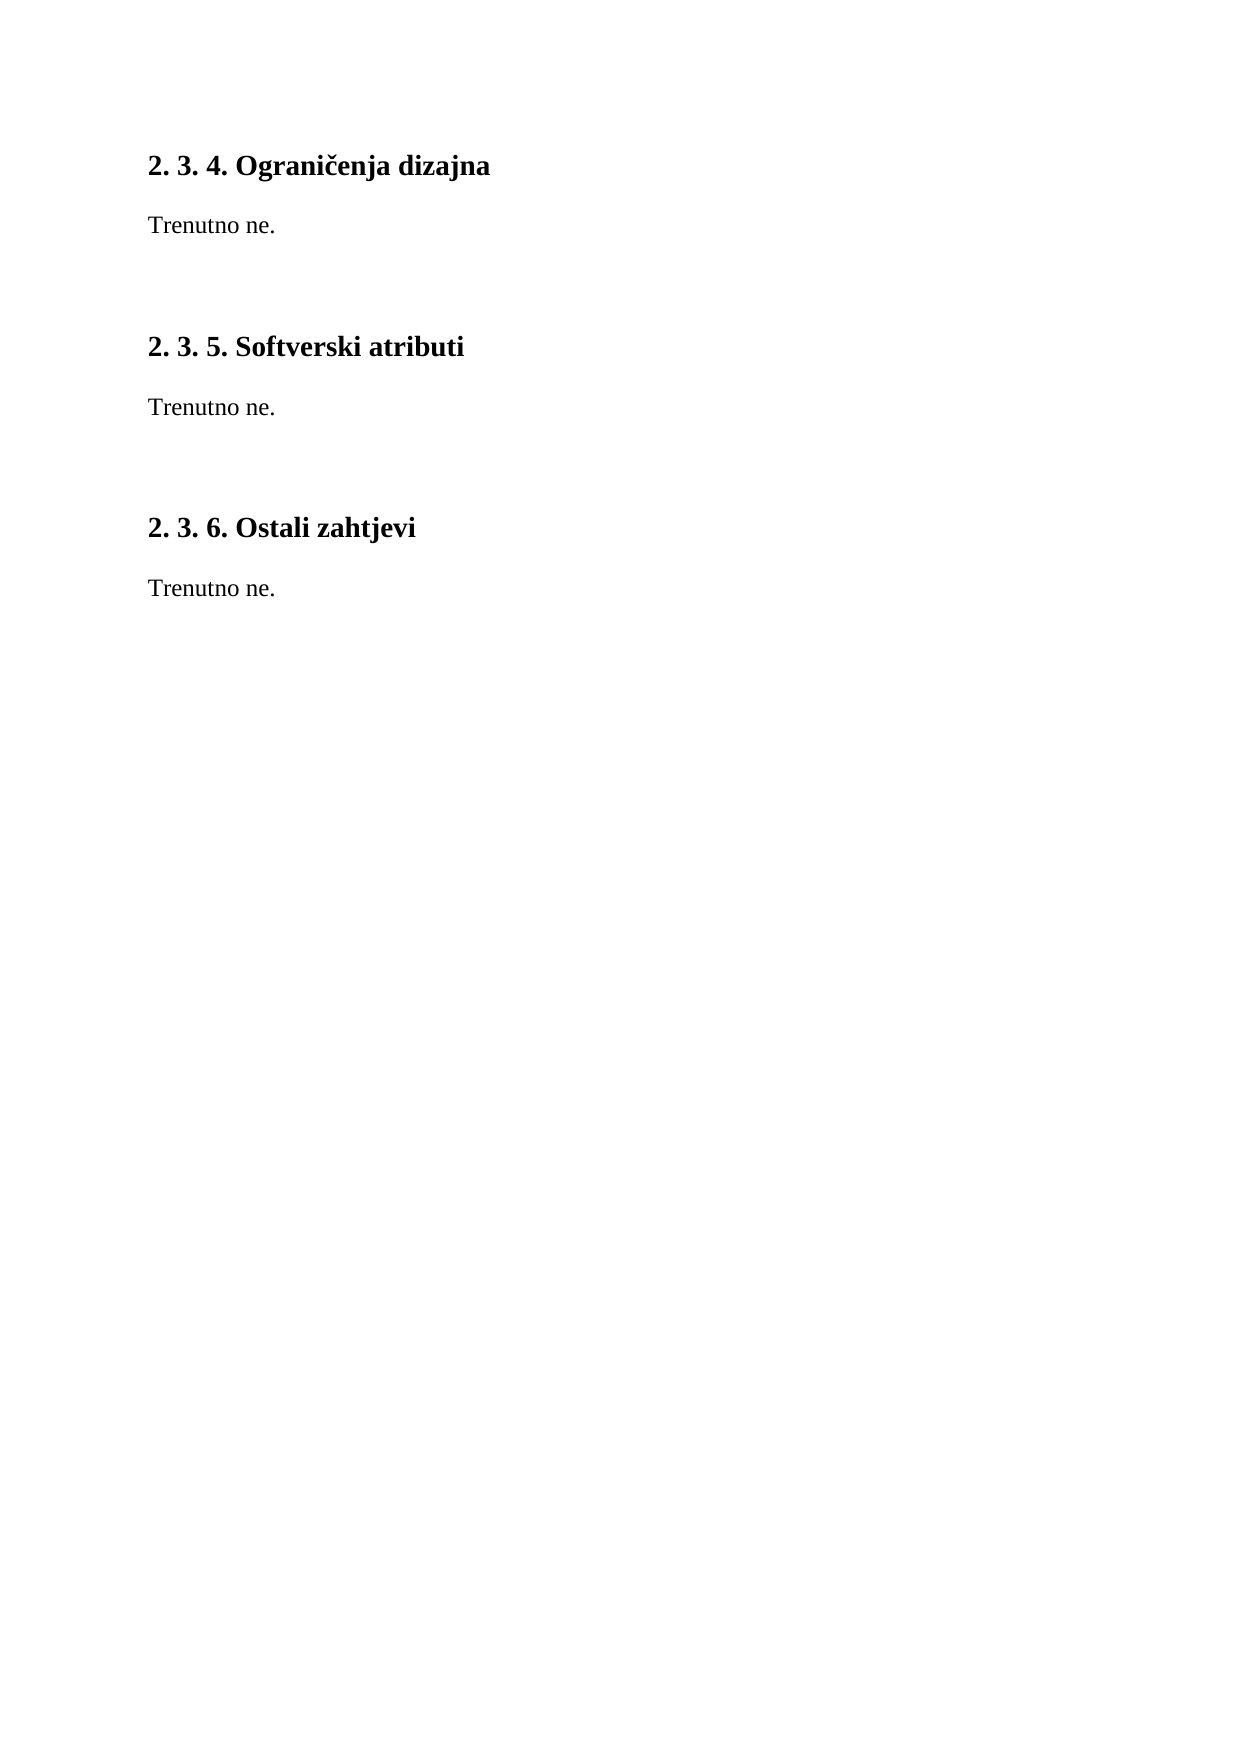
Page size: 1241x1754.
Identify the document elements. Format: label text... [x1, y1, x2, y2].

list Trenutno ne. [148, 210, 1093, 239]
subtitle 2. 3. 6. Ostali zahtjevi [148, 510, 1093, 544]
text Trenutno ne. [148, 392, 1093, 420]
text Trenutno ne. [148, 573, 1093, 602]
subtitle 2. 3. 5. Softverski atributi [148, 329, 1093, 362]
subtitle 2. 3. 4. Ograničenja dizajna [148, 148, 1093, 181]
